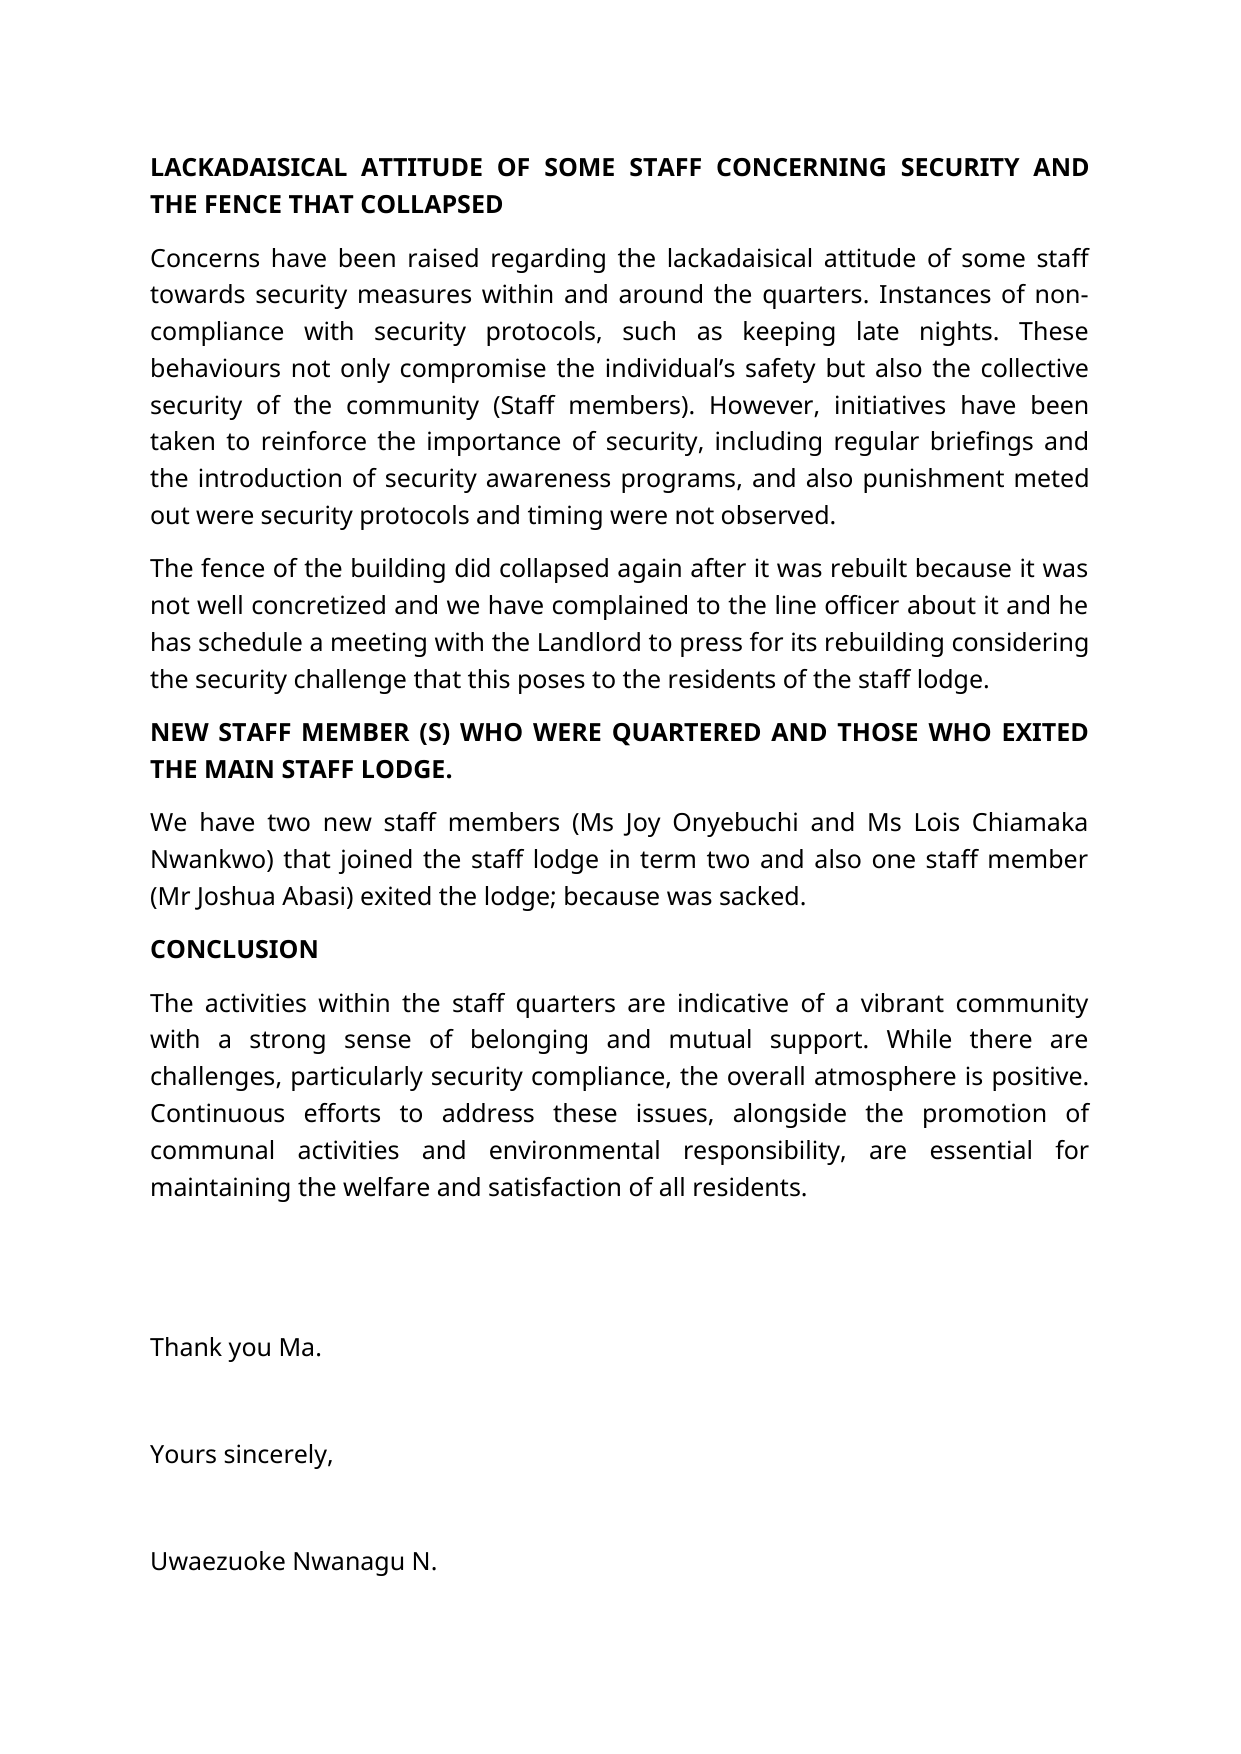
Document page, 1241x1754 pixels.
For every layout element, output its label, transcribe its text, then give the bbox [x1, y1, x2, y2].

text Concerns have been raised regarding the lackadaisical attitude of some staff towards security measures within and around the quarters. Instances of non-compliance with security protocols, such as keeping late nights. These behaviours not only compromise the individual’s safety but also the collective security of the community (Staff members). However, initiatives have been taken to reinforce the importance of security, including regular briefings and the introduction of security awareness programs, and also punishment meted out were security protocols and timing were not observed. [150, 240, 1090, 532]
text The activities within the staff quarters are indicative of a vibrant community with a strong sense of belonging and mutual support. While there are challenges, particularly security compliance, the overall atmosphere is positive. Continuous efforts to address these issues, alongside the promotion of communal activities and environmental responsibility, are essential for maintaining the welfare and satisfaction of all residents. [150, 985, 1090, 1203]
text CONCLUSION [150, 932, 1090, 966]
text We have two new staff members (Ms Joy Onyebuchi and Ms Lois Chiamaka Nwankwo) that joined the staff lodge in term two and also one staff member (Mr Joshua Abasi) exited the lodge; because was sacked. [150, 805, 1090, 913]
text The fence of the building did collapsed again after it was rebuilt because it was not well concretized and we have complained to the line officer about it and he has schedule a meeting with the Landlord to press for its rebuilding considering the security challenge that this poses to the residents of the staff lodge. [150, 551, 1090, 695]
text NEW STAFF MEMBER (S) WHO WERE QUARTERED AND THOSE WHO EXITED THE MAIN STAFF LODGE. [150, 715, 1090, 786]
text LACKADAISICAL ATTITUDE OF SOME STAFF CONCERNING SECURITY AND THE FENCE THAT COLLAPSED [150, 150, 1090, 221]
text Thank you Ma. [150, 1329, 1090, 1364]
text Yours sincerely, [150, 1436, 1090, 1471]
text Uwaezuoke Nwanagu N. [150, 1543, 1090, 1577]
